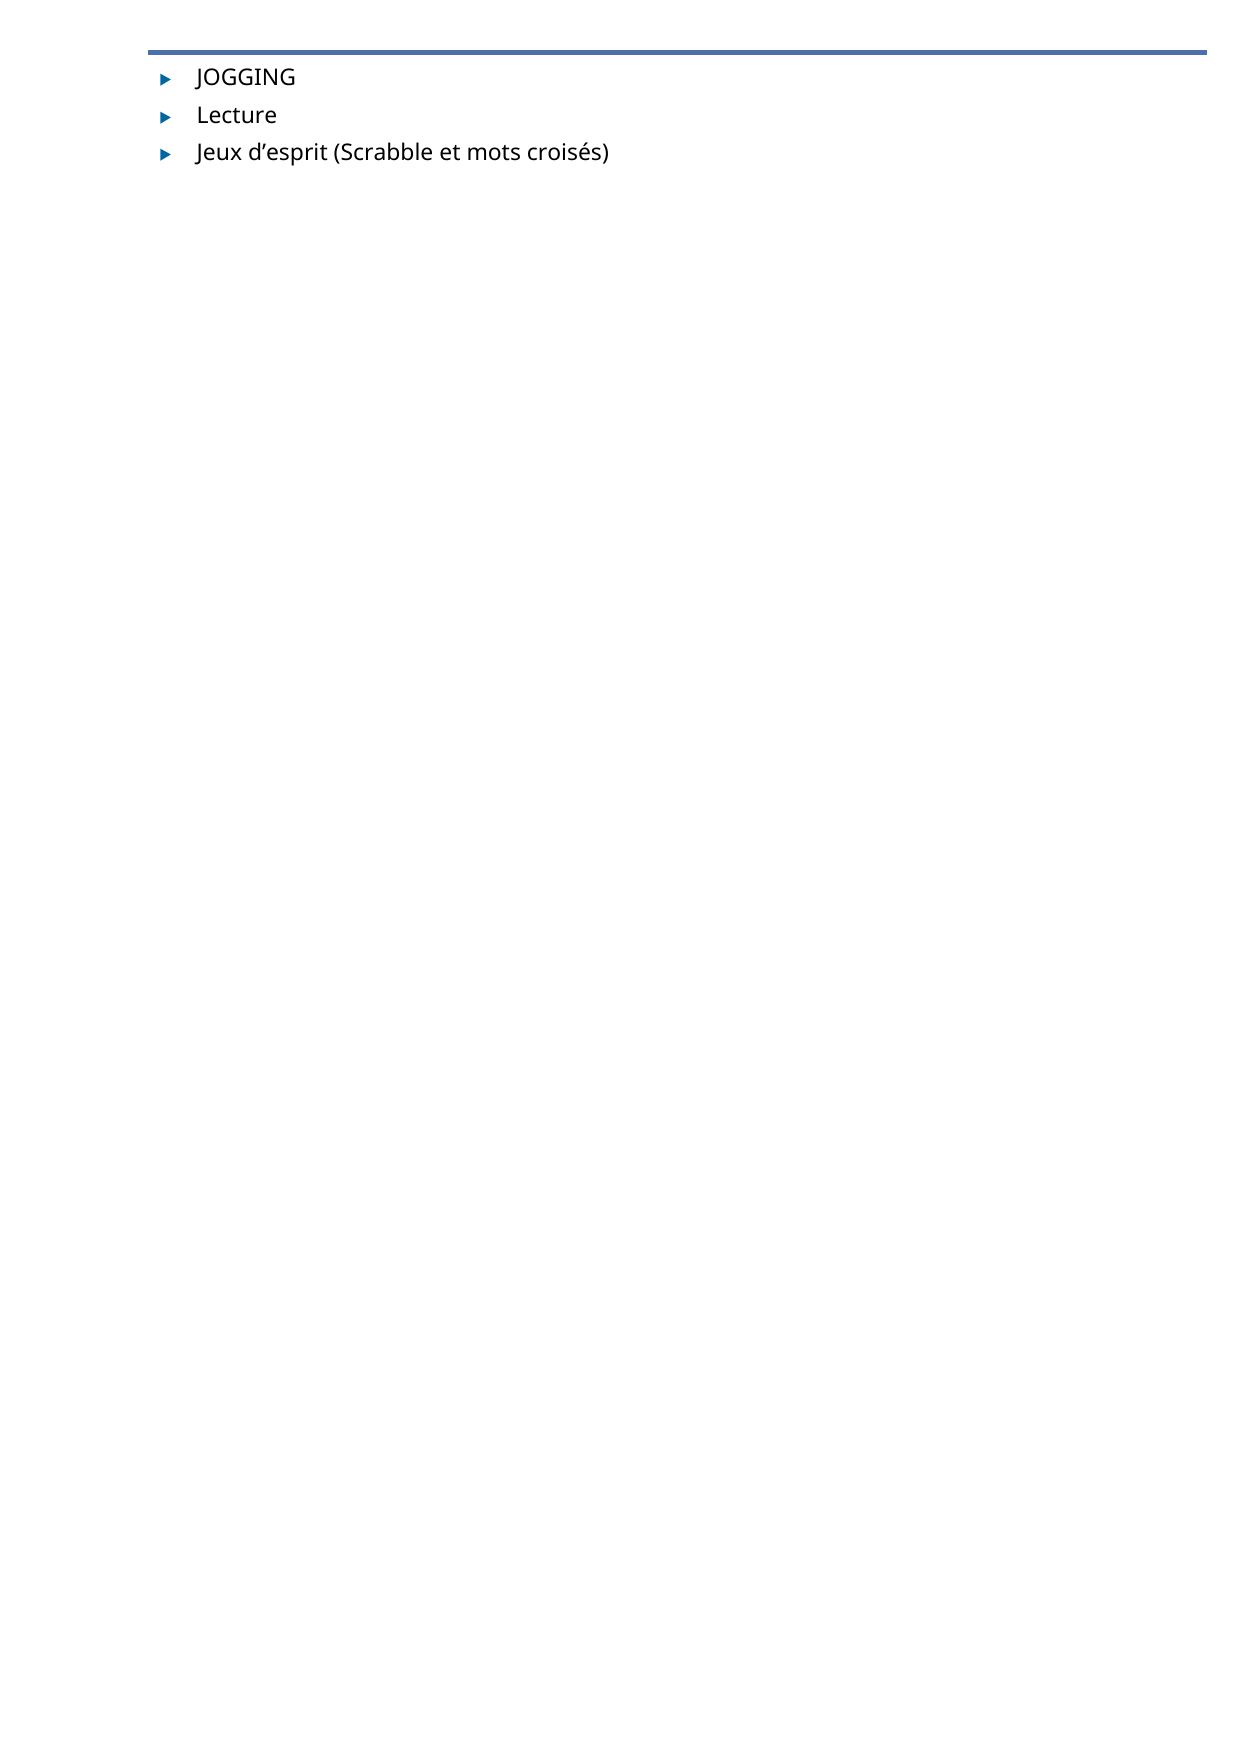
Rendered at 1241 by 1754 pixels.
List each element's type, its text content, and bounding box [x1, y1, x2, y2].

table_header JOGGING Lecture Jeux d’esprit (Scrabble et mots croisés) [148, 55, 1207, 364]
